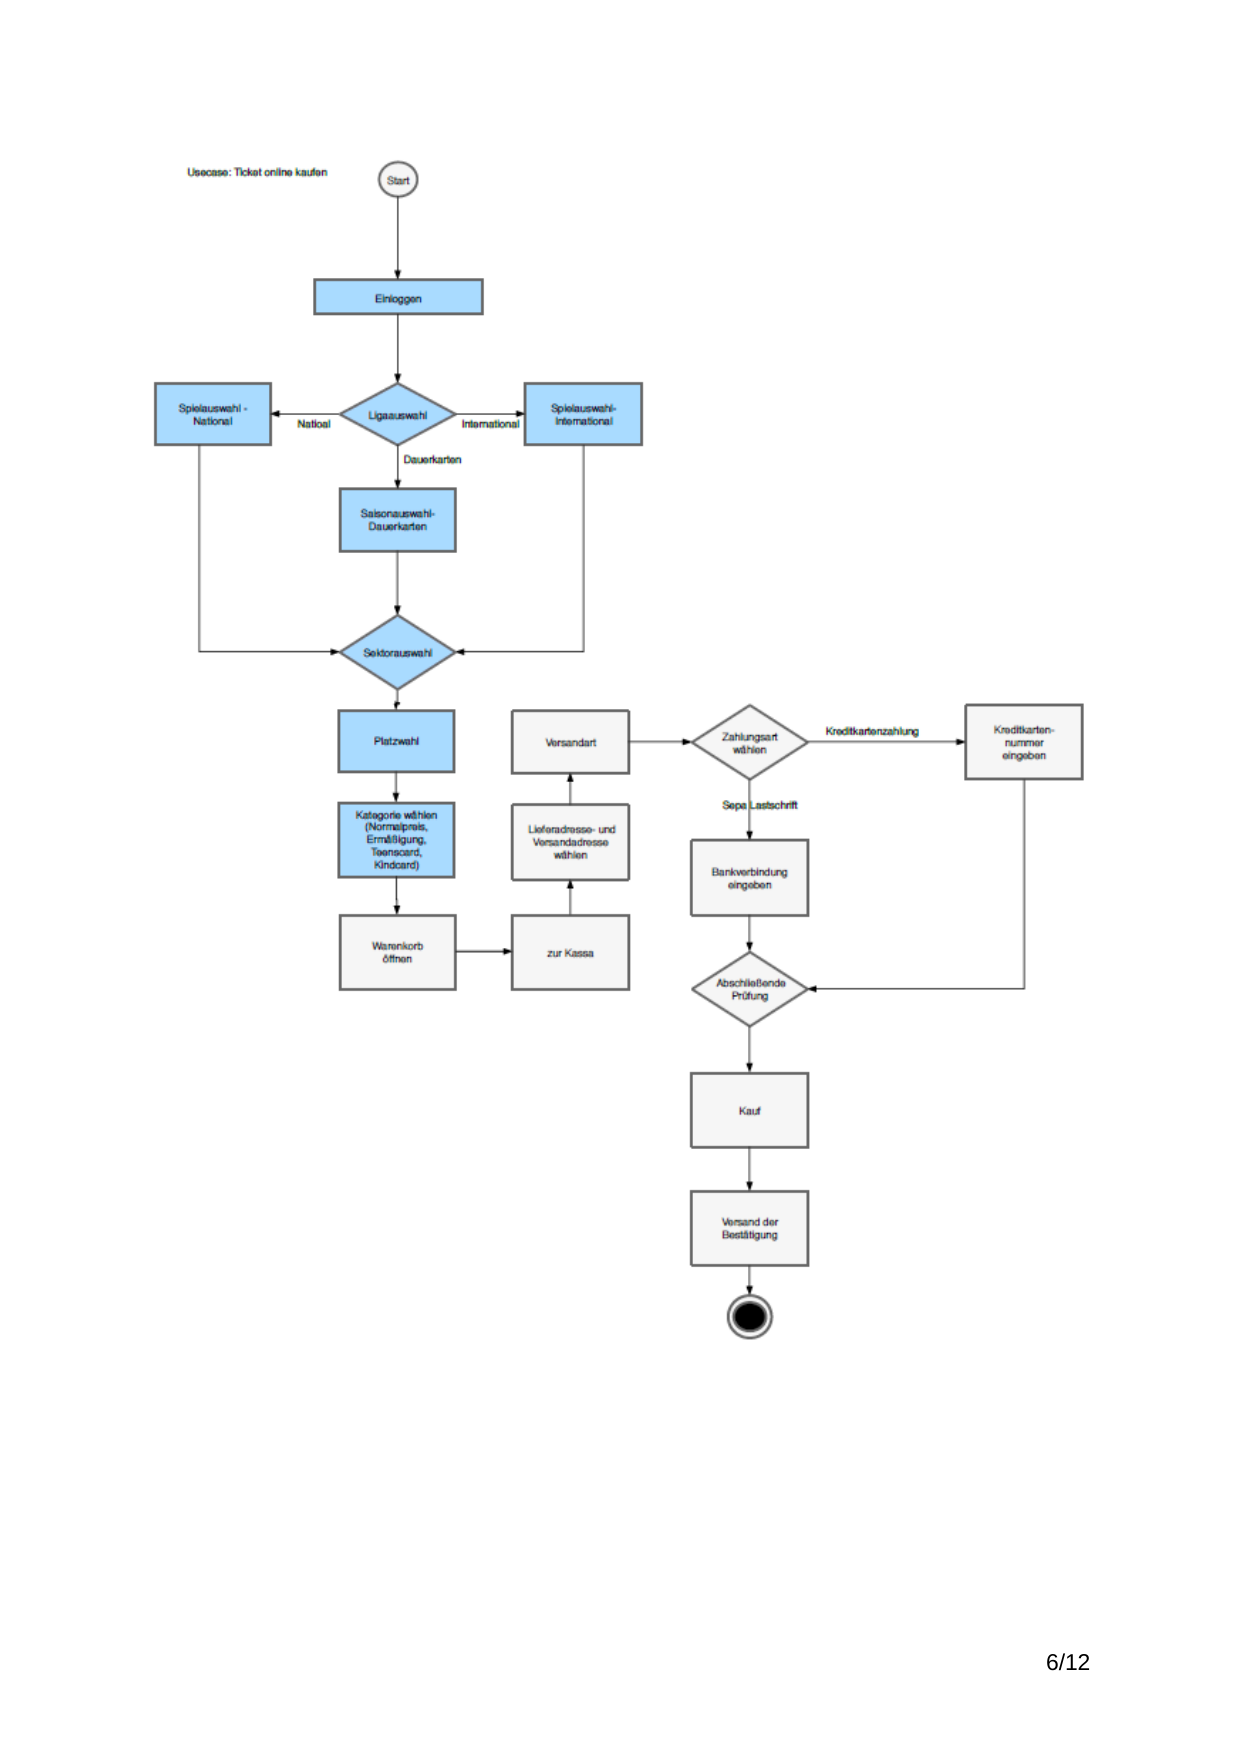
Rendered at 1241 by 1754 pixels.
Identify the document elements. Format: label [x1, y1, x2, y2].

picture [150, 150, 1091, 1351]
